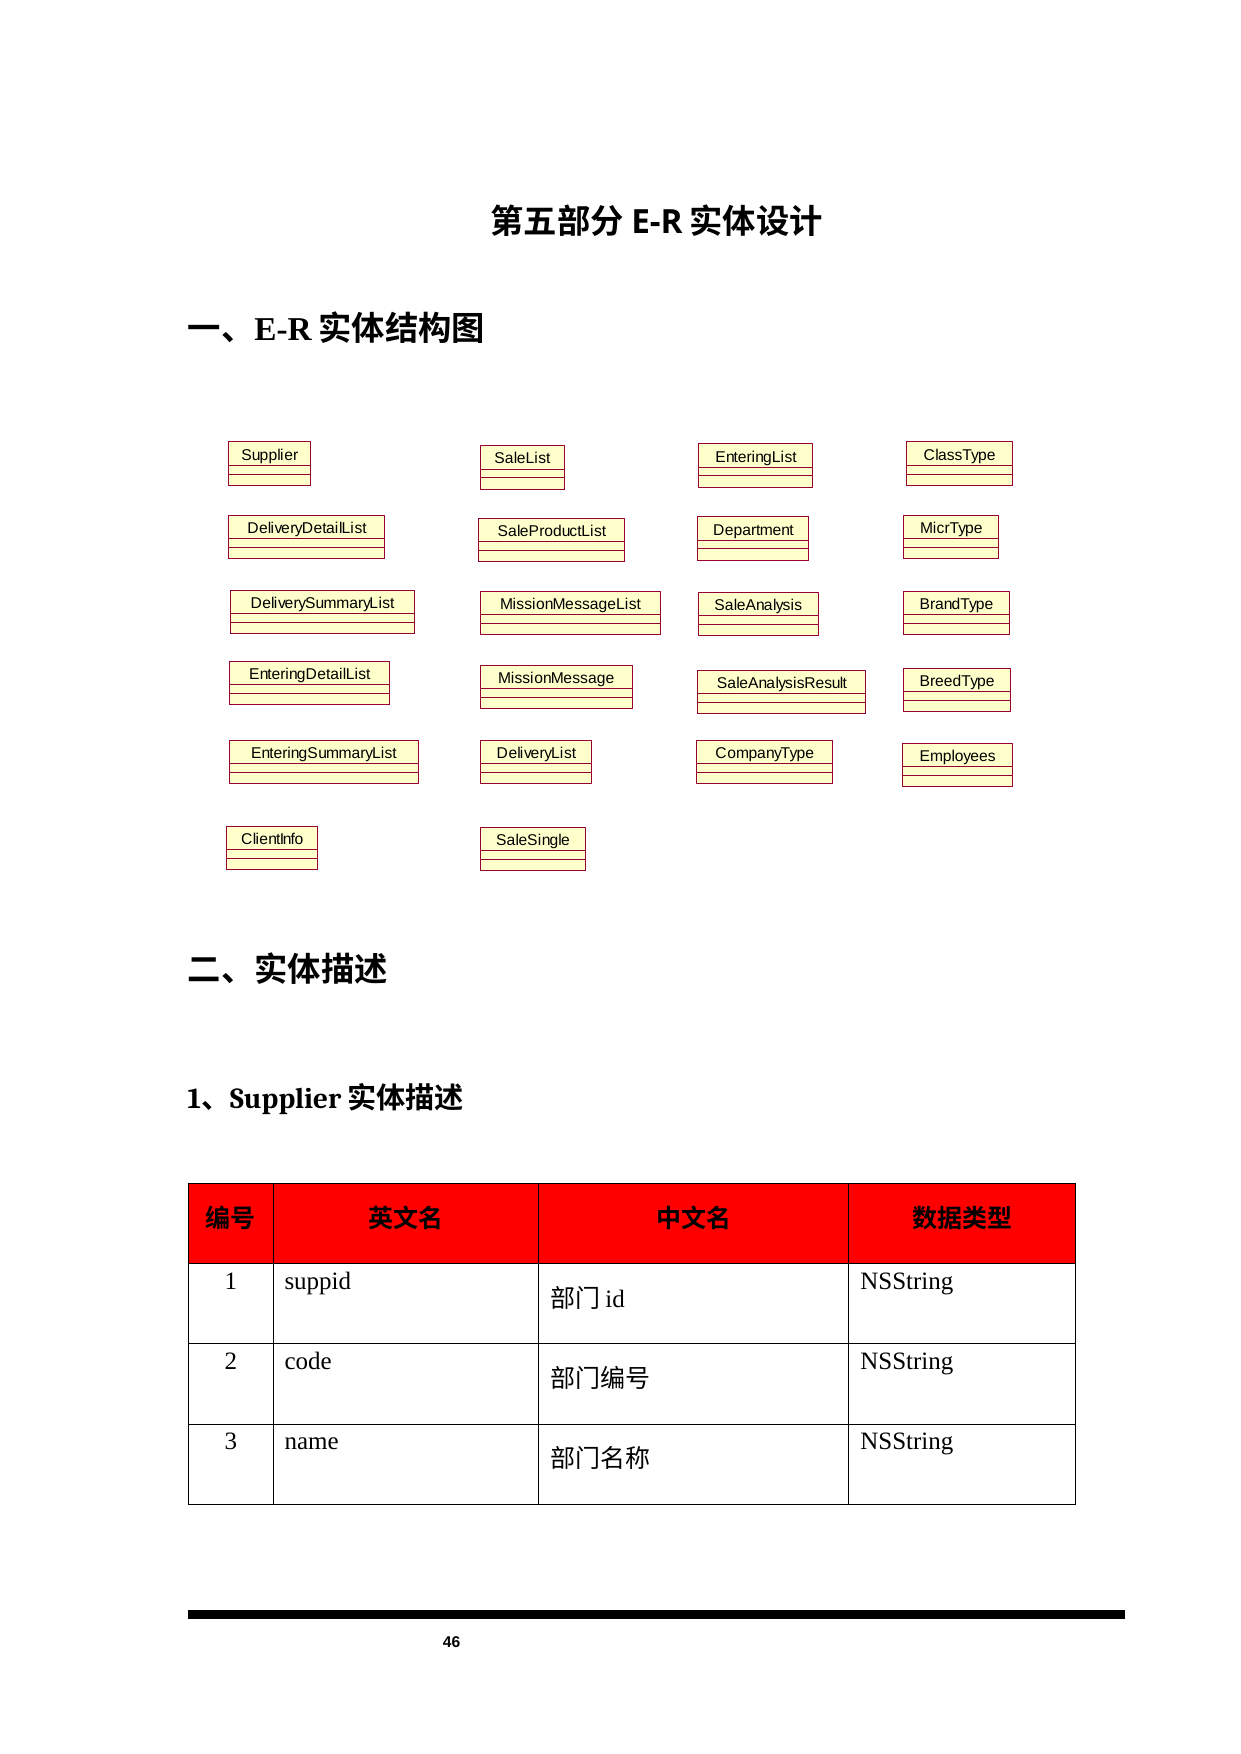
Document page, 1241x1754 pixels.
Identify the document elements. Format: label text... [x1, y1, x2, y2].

table_cell NSString [849, 1425, 1075, 1504]
table_header 数据类型 [849, 1184, 1075, 1263]
table_cell NSString [849, 1264, 1075, 1343]
subtitle 第五部分 E-R实体设计 [187, 187, 1125, 252]
table_cell NSString [849, 1344, 1075, 1423]
subtitle 1、Supplier实体描述 [187, 1064, 1125, 1129]
table_cell code [274, 1344, 538, 1423]
table_header 中文名 [539, 1184, 848, 1263]
table_header 英文名 [274, 1184, 538, 1263]
table_cell 3 [189, 1425, 273, 1504]
table_cell 2 [189, 1344, 273, 1423]
table_header 编号 [189, 1184, 273, 1263]
table_cell 1 [189, 1264, 273, 1343]
table_cell name [274, 1425, 538, 1504]
table_cell 部门名称 [539, 1425, 848, 1504]
subtitle 二、实体描述 [187, 935, 1125, 1000]
table_cell suppid [274, 1264, 538, 1343]
table_cell 部门编号 [539, 1344, 848, 1423]
table_cell 部门id [539, 1264, 848, 1343]
subtitle 一、E-R实体结构图 [187, 293, 1125, 358]
